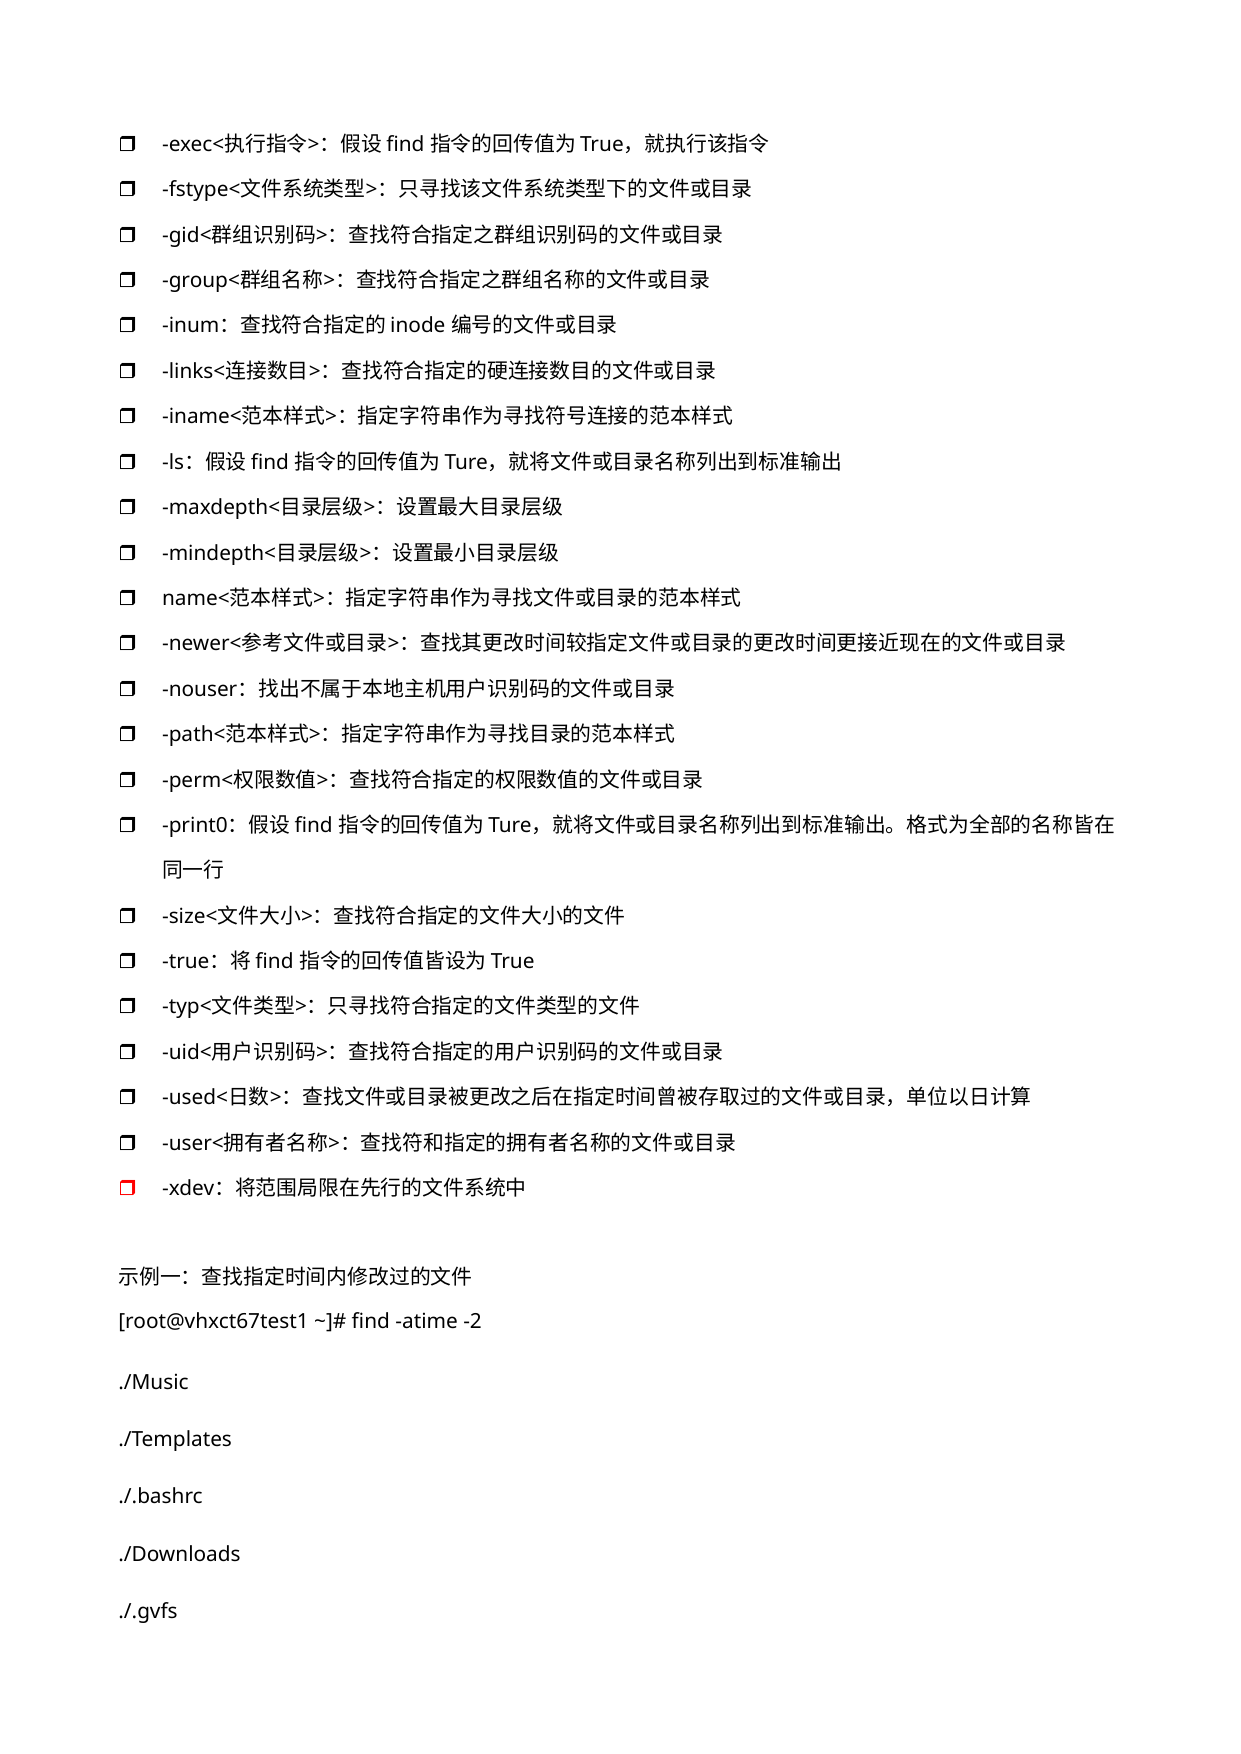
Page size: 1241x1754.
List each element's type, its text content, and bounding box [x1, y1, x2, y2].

list -inum：查找符合指定的inode 编号的文件或目录 [118, 309, 1122, 339]
list -links<连接数目>：查找符合指定的硬连接数目的文件或目录 [118, 354, 1122, 384]
list name<范本样式>：指定字符串作为寻找文件或目录的范本样式 [118, 581, 1122, 611]
list -xdev：将范围局限在先行的文件系统中 [118, 1171, 1122, 1202]
list -newer<参考文件或目录>：查找其更改时间较指定文件或目录的更改时间更接近现在的文件或目录 [118, 627, 1122, 657]
list -maxdepth<目录层级>：设置最大目录层级 [118, 490, 1122, 521]
list -perm<权限数值>：查找符合指定的权限数值的文件或目录 [118, 763, 1122, 793]
list -iname<范本样式>：指定字符串作为寻找符号连接的范本样式 [118, 399, 1122, 430]
list -typ<文件类型>：只寻找符合指定的文件类型的文件 [118, 990, 1122, 1020]
text ./Music [118, 1365, 1122, 1398]
text 示例一：查找指定时间内修改过的文件 [118, 1217, 1122, 1291]
text ./.bashrc [118, 1479, 1122, 1512]
text ./Downloads [118, 1536, 1122, 1569]
text ./Templates [118, 1422, 1122, 1455]
list -ls：假设find 指令的回传值为Ture，就将文件或目录名称列出到标准输出 [118, 445, 1122, 475]
list -used<日数>：查找文件或目录被更改之后在指定时间曾被存取过的文件或目录，单位以日计算 [118, 1081, 1122, 1111]
list -gid<群组识别码>：查找符合指定之群组识别码的文件或目录 [118, 218, 1122, 248]
list -nouser：找出不属于本地主机用户识别码的文件或目录 [118, 672, 1122, 702]
list -mindepth<目录层级>：设置最小目录层级 [118, 536, 1122, 566]
list -print0：假设find 指令的回传值为Ture，就将文件或目录名称列出到标准输出。格式为全部的名称皆在同一行 [118, 808, 1122, 884]
list -path<范本样式>：指定字符串作为寻找目录的范本样式 [118, 717, 1122, 748]
list -size<文件大小>：查找符合指定的文件大小的文件 [118, 899, 1122, 929]
list -uid<用户识别码>：查找符合指定的用户识别码的文件或目录 [118, 1035, 1122, 1066]
list -fstype<文件系统类型>：只寻找该文件系统类型下的文件或目录 [118, 172, 1122, 203]
text ./.gvfs [118, 1593, 1122, 1627]
list -user<拥有者名称>：查找符和指定的拥有者名称的文件或目录 [118, 1126, 1122, 1156]
text [root@vhxct67test1 ~]# find -atime -2 [118, 1306, 1122, 1334]
list -true：将find 指令的回传值皆设为True [118, 944, 1122, 975]
list -group<群组名称>：查找符合指定之群组名称的文件或目录 [118, 263, 1122, 293]
list -exec<执行指令>：假设find 指令的回传值为True，就执行该指令 [118, 127, 1122, 157]
